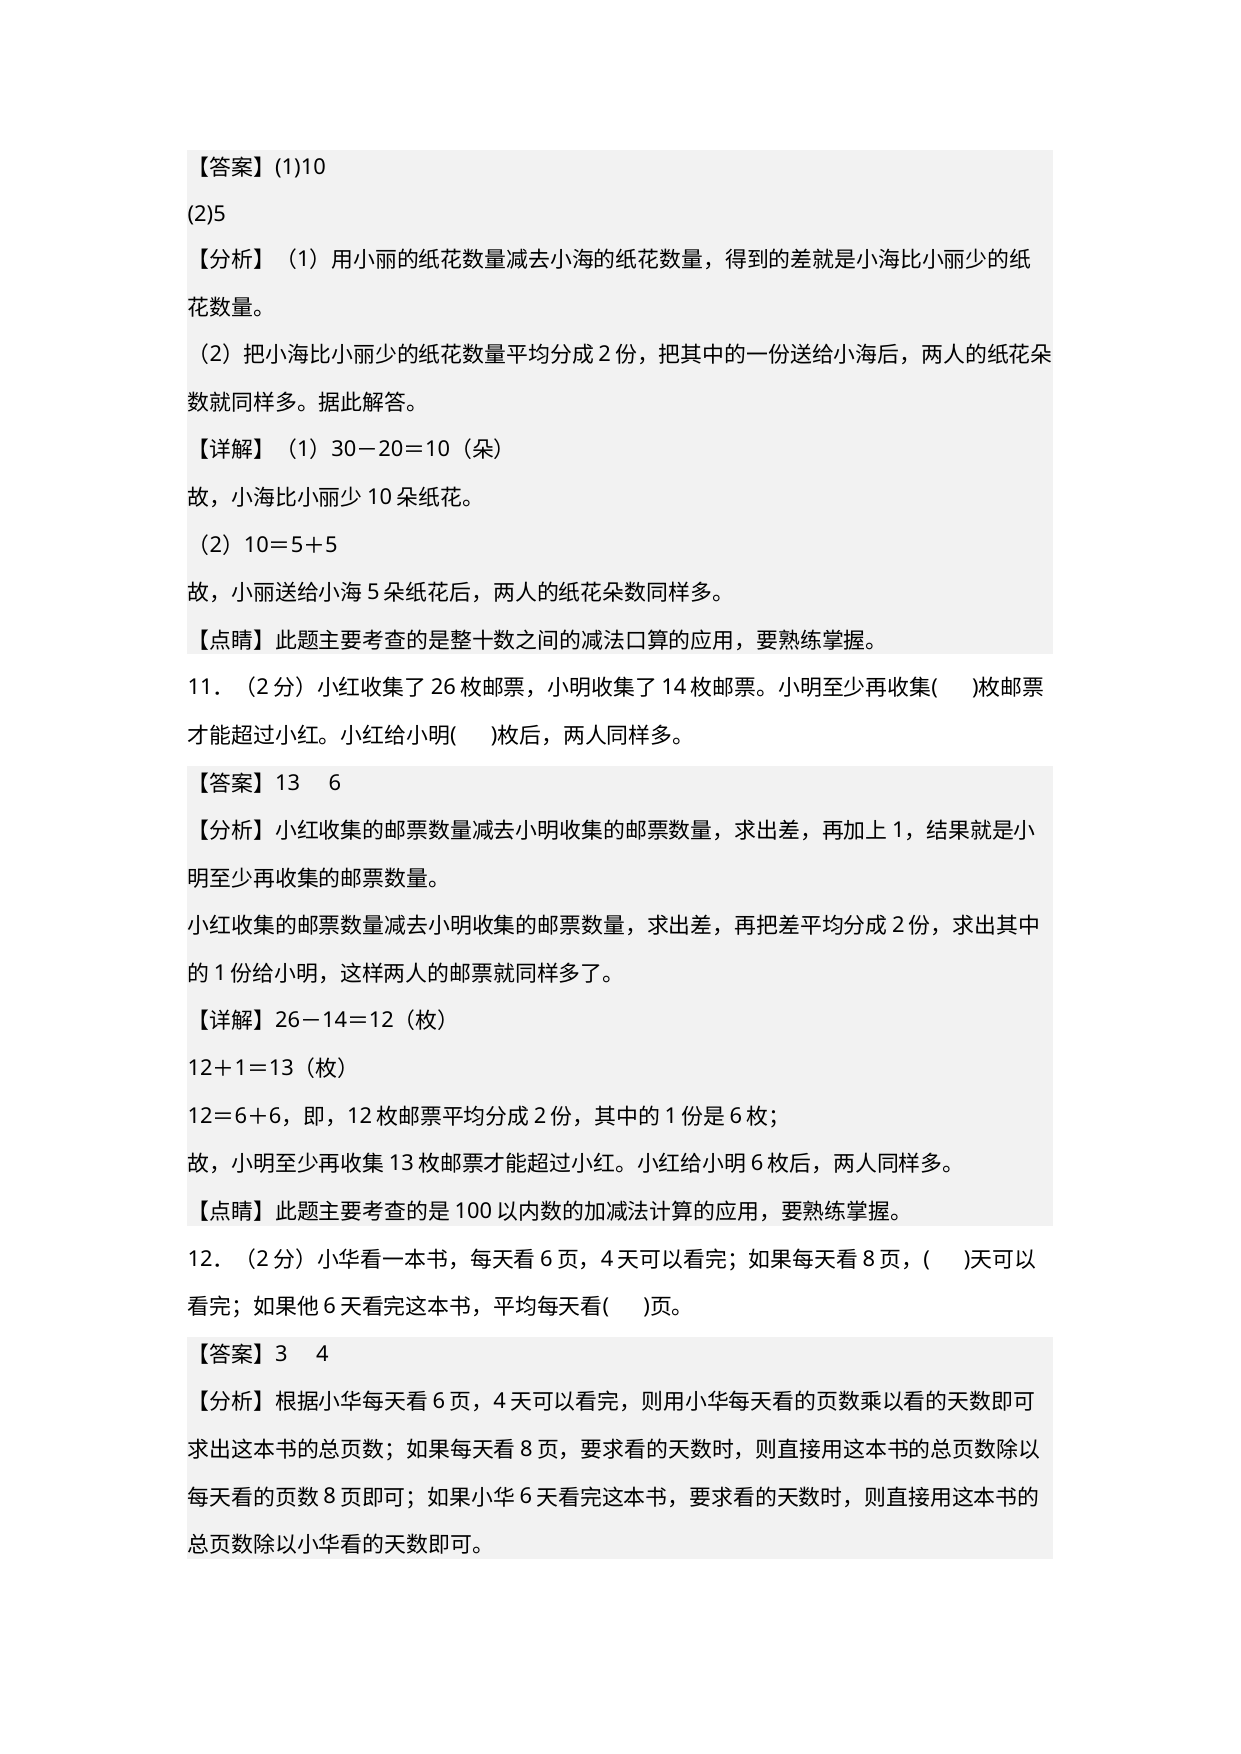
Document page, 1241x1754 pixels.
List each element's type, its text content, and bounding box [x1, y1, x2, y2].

text 【详解】（1）30－20＝10（朵） [187, 432, 1053, 464]
text 【点睛】此题主要考查的是整十数之间的减法口算的应用，要熟练掌握。 [187, 623, 1053, 654]
text （2）10＝5＋5 [187, 528, 1053, 559]
text 12．（2分）小华看一本书，每天看6页，4天可以看完；如果每天看8页，( )天可以看完；如果他6天看完这本书，平均每天看( )页。 [187, 1242, 1053, 1321]
text 12＝6＋6，即，12枚邮票平均分成2份，其中的1份是6枚； [187, 1099, 1053, 1131]
text 【答案】(1)10 [187, 150, 1053, 182]
text 小红收集的邮票数量减去小明收集的邮票数量，求出差，再把差平均分成2份，求出其中的1份给小明，这样两人的邮票就同样多了。 [187, 908, 1053, 988]
text 故，小海比小丽少10朵纸花。 [187, 480, 1053, 512]
text 【分析】小红收集的邮票数量减去小明收集的邮票数量，求出差，再加上1，结果就是小明至少再收集的邮票数量。 [187, 813, 1053, 892]
text 【答案】13 6 [187, 766, 1053, 797]
text （2）把小海比小丽少的纸花数量平均分成2份，把其中的一份送给小海后，两人的纸花朵数就同样多。据此解答。 [187, 337, 1053, 417]
text 【分析】根据小华每天看6页，4天可以看完，则用小华每天看的页数乘以看的天数即可求出这本书的总页数；如果每天看8页，要求看的天数时，则直接用这本书的总页数除以每天看的页数8页即可；如果小华6天看完这本书，要求看的天数时，则直接用这本书的总页数除以小华看的天数即可。 [187, 1384, 1053, 1559]
text (2)5 [187, 198, 1053, 227]
text 11．（2分）小红收集了26枚邮票，小明收集了14枚邮票。小明至少再收集( )枚邮票才能超过小红。小红给小明( )枚后，两人同样多。 [187, 670, 1053, 750]
text 【详解】26－14＝12（枚） [187, 1003, 1053, 1035]
text 【分析】（1）用小丽的纸花数量减去小海的纸花数量，得到的差就是小海比小丽少的纸花数量。 [187, 242, 1053, 322]
text 故，小明至少再收集13枚邮票才能超过小红。小红给小明6枚后，两人同样多。 [187, 1146, 1053, 1178]
text 故，小丽送给小海5朵纸花后，两人的纸花朵数同样多。 [187, 575, 1053, 607]
text 【点睛】此题主要考查的是100以内数的加减法计算的应用，要熟练掌握。 [187, 1194, 1053, 1226]
text 【答案】3 4 [187, 1337, 1053, 1368]
text 12＋1＝13（枚） [187, 1051, 1053, 1083]
